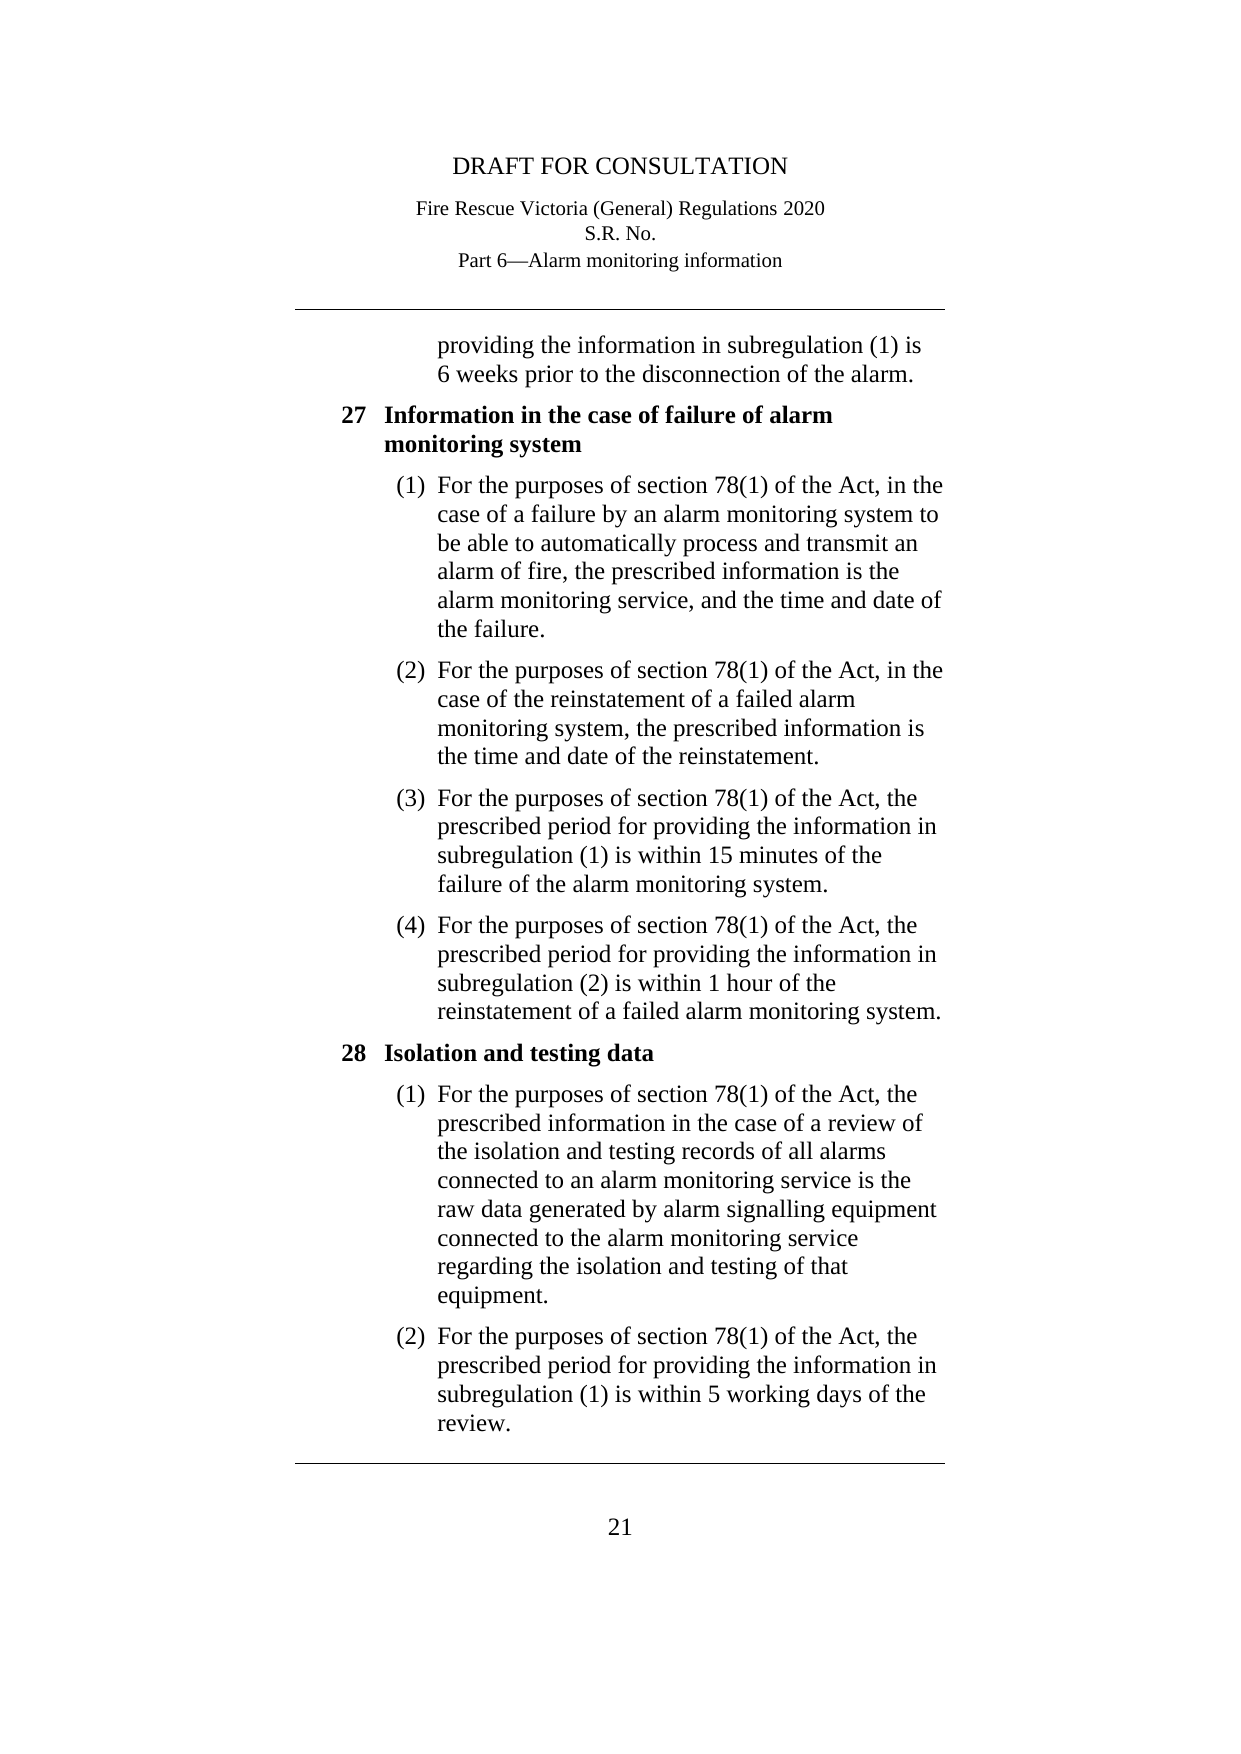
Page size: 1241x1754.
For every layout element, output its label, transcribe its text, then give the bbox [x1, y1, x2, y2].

subtitle (1) For the purposes of section 78(1) of the Act, the prescribed information in the case of a review of the isolation and testing records of all alarms connected to an alarm monitoring service is the raw data generated by alarm signalling equipment connected to the alarm monitoring service regarding the isolation and testing of that equipment. [295, 1079, 945, 1309]
subtitle 28 Isolation and testing data [295, 1038, 945, 1066]
subtitle (3) For the purposes of section 78(1) of the Act, the prescribed period for providing the information in subregulation (1) is within 15 minutes of the failure of the alarm monitoring system. [295, 783, 945, 898]
subtitle (1) For the purposes of section 78(1) of the Act, in the case of a failure by an alarm monitoring system to be able to automatically process and transmit an alarm of fire, the prescribed information is the alarm monitoring service, and the time and date of the failure. [295, 470, 945, 643]
subtitle (4) For the purposes of section 78(1) of the Act, the prescribed period for providing the information in subregulation (2) is within 1 hour of the reinstatement of a failed alarm monitoring system. [295, 910, 945, 1025]
subtitle (2) For the purposes of section 78(1) of the Act, the prescribed period for providing the information in subregulation (1) is within 5 working days of the review. [295, 1321, 945, 1436]
subtitle 27 Information in the case of failure of alarm monitoring system [295, 400, 945, 458]
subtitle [295, 330, 945, 388]
subtitle (2) For the purposes of section 78(1) of the Act, in the case of the reinstatement of a failed alarm monitoring system, the prescribed information is the time and date of the reinstatement. [295, 655, 945, 770]
